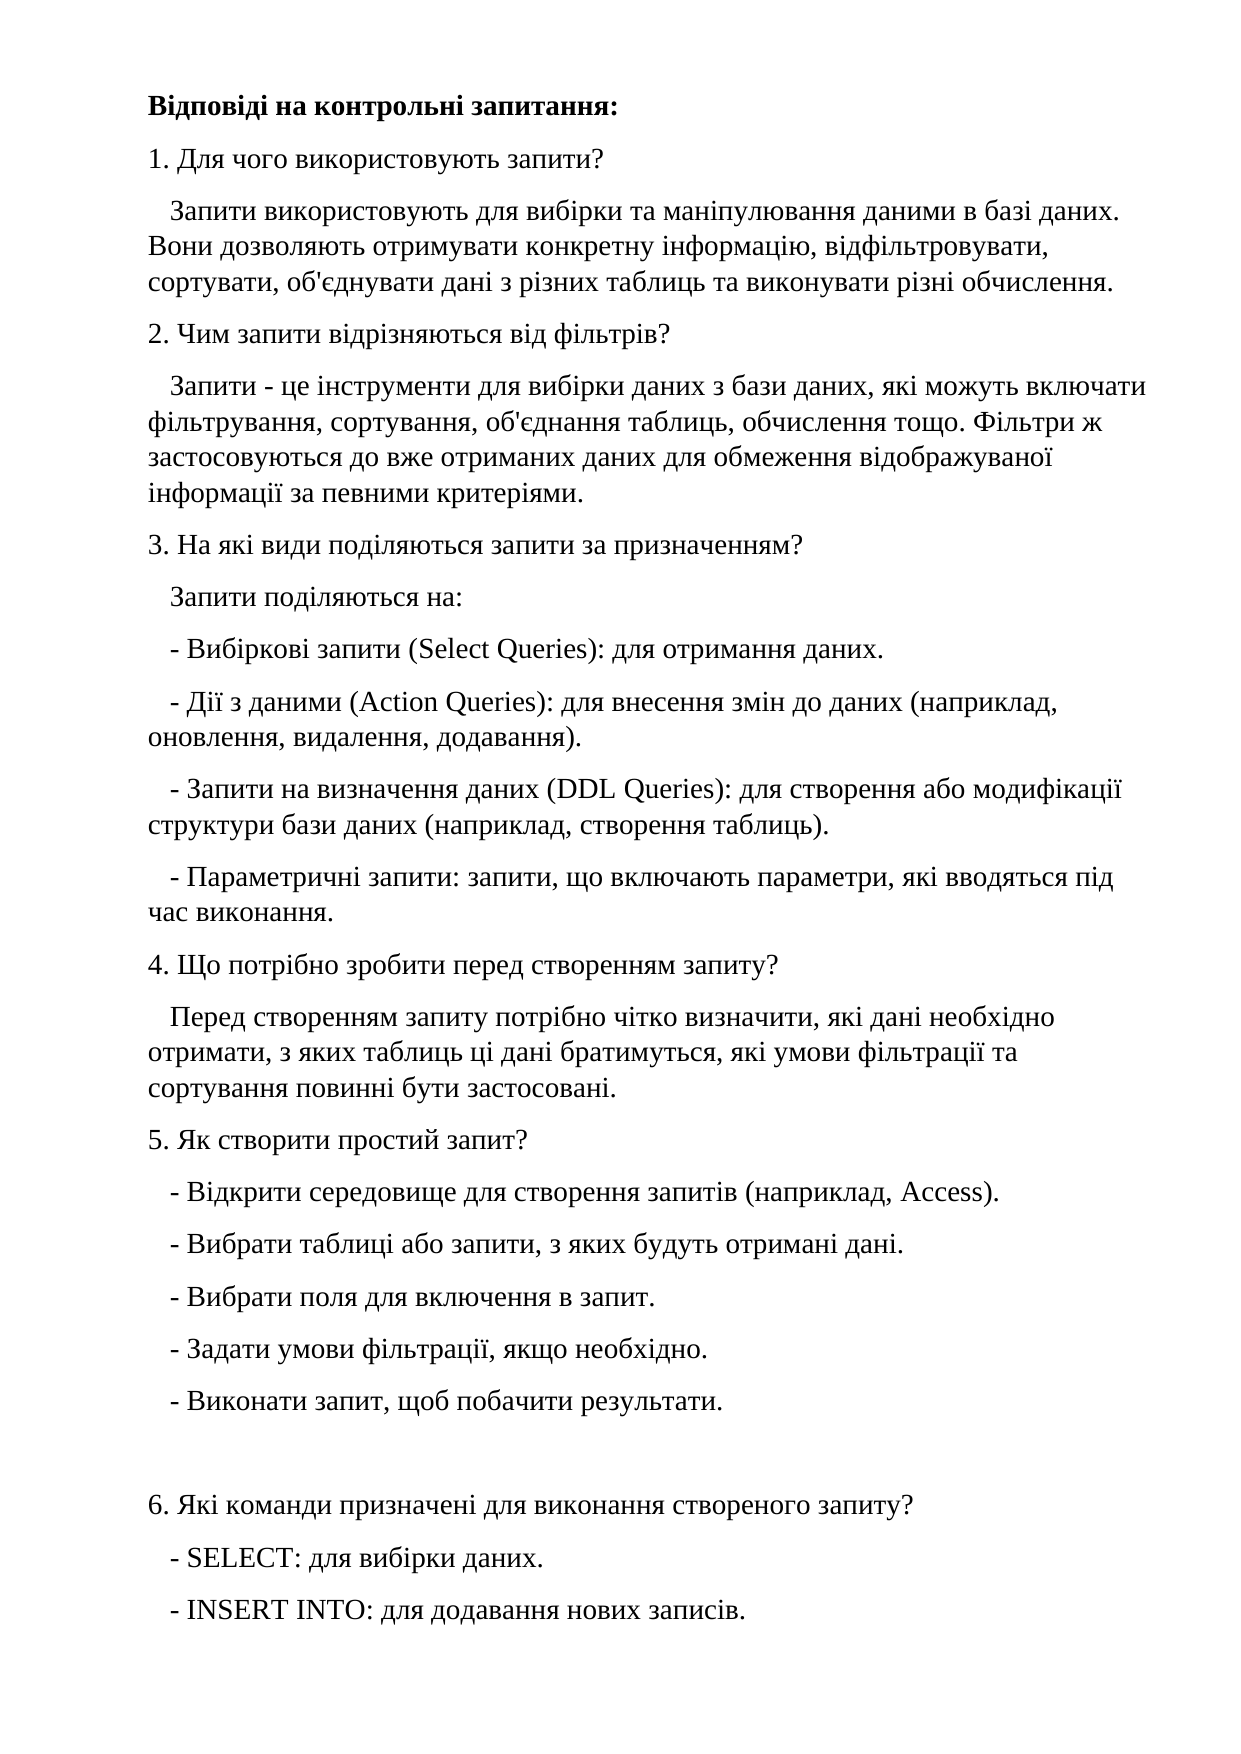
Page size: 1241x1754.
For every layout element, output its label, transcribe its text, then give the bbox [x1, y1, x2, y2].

text 4. Що потрібно зробити перед створенням запиту? [148, 947, 1152, 980]
text - Вибіркові запити (Select Queries): для отримання даних. [148, 631, 1152, 665]
text - Параметричні запити: запити, що включають параметри, які вводяться під час виконання. [148, 859, 1152, 928]
text 6. Які команди призначені для виконання створеного запиту? [148, 1487, 1152, 1521]
text - SELECT: для вибірки даних. [148, 1540, 1152, 1573]
text - Виконати запит, щоб побачити результати. [148, 1383, 1152, 1417]
text 2. Чим запити відрізняються від фільтрів? [148, 316, 1152, 350]
text - Запити на визначення даних (DDL Queries): для створення або модифікації структури бази даних (наприклад, створення таблиць). [148, 771, 1152, 840]
text Запити - це інструменти для вибірки даних з бази даних, які можуть включати фільтрування, сортування, об'єднання таблиць, обчислення тощо. Фільтри ж застосовуються до вже отриманих даних для обмеження відображуваної інформації за певними критеріями. [148, 368, 1152, 508]
text - Задати умови фільтрації, якщо необхідно. [148, 1331, 1152, 1364]
text Запити використовують для вибірки та маніпулювання даними в базі даних. Вони дозволяють отримувати конкретну інформацію, відфільтровувати, сортувати, об'єднувати дані з різних таблиць та виконувати різні обчислення. [148, 193, 1152, 297]
text - Відкрити середовище для створення запитів (наприклад, Access). [148, 1174, 1152, 1208]
text 5. Як створити простий запит? [148, 1122, 1152, 1156]
text - Вибрати таблиці або запити, з яких будуть отримані дані. [148, 1227, 1152, 1260]
text 1. Для чого використовують запити? [148, 141, 1152, 174]
text - Дії з даними (Action Queries): для внесення змін до даних (наприклад, оновлення, видалення, додавання). [148, 684, 1152, 753]
text - Вибрати поля для включення в запит. [148, 1279, 1152, 1312]
text Перед створенням запиту потрібно чітко визначити, які дані необхідно отримати, з яких таблиць ці дані братимуться, які умови фільтрації та сортування повинні бути застосовані. [148, 999, 1152, 1103]
text - INSERT INTO: для додавання нових записів. [148, 1592, 1152, 1625]
text Відповіді на контрольні запитання: [148, 88, 1152, 122]
text Запити поділяються на: [148, 579, 1152, 613]
text 3. На які види поділяються запити за призначенням? [148, 527, 1152, 561]
